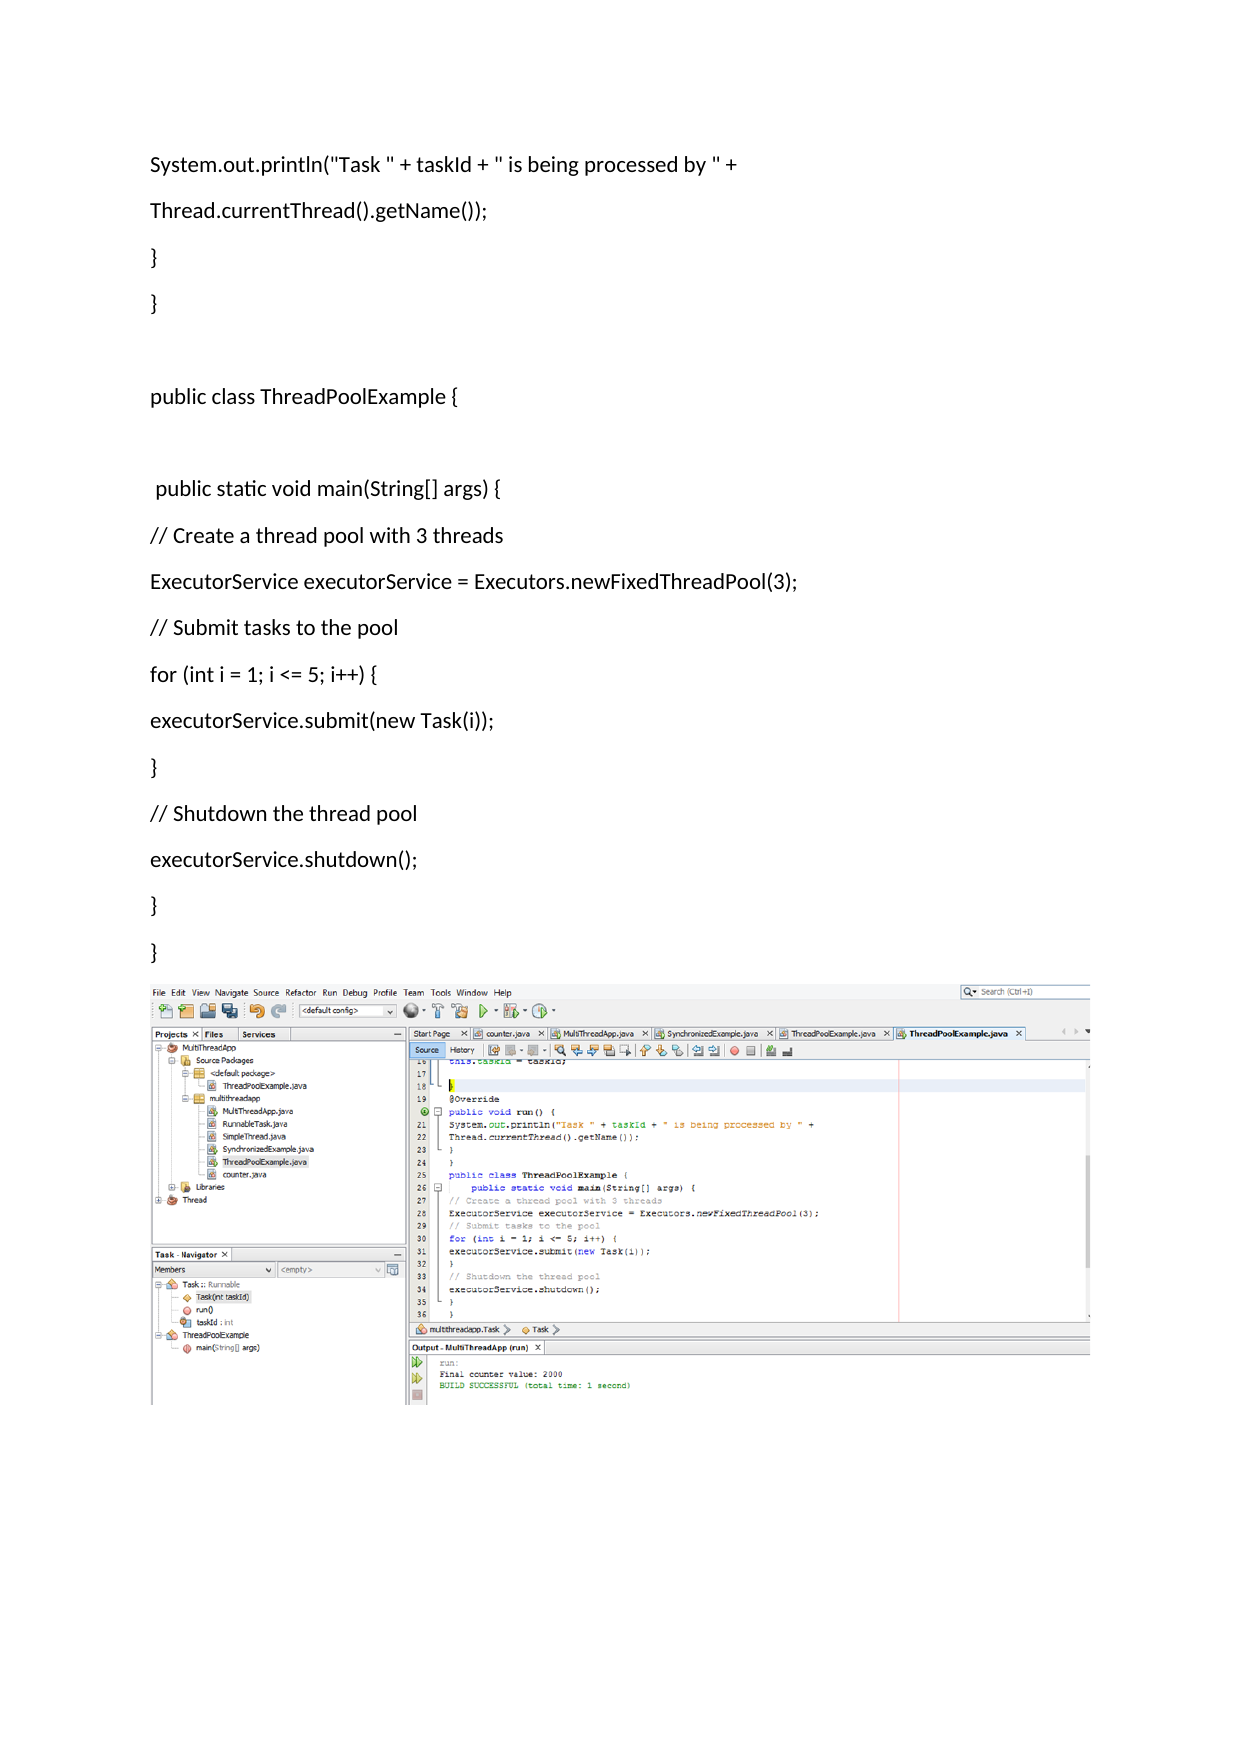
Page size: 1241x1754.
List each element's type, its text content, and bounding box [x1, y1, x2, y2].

text // Submit tasks to the pool [150, 613, 1090, 642]
text } [150, 289, 1090, 317]
text public static void main(String[] args) { [150, 474, 1090, 502]
text for (int i = 1; i <= 5; i++) { [150, 660, 1090, 688]
text executorService.shutdown(); [150, 845, 1090, 873]
text // Create a thread pool with 3 threads [150, 521, 1090, 549]
text System.out.println("Task " + taskId + " is being processed by " + [150, 150, 1090, 178]
text Thread.currentThread().getName()); [150, 196, 1090, 224]
text public class ThreadPoolExample { [150, 382, 1090, 410]
text } [150, 892, 1090, 920]
text } [150, 938, 1090, 966]
text // Shutdown the thread pool [150, 799, 1090, 827]
text } [150, 753, 1090, 781]
text ExecutorService executorService = Executors.newFixedThreadPool(3); [150, 567, 1090, 595]
text } [150, 243, 1090, 271]
picture [150, 984, 1091, 1405]
text executorService.submit(new Task(i)); [150, 706, 1090, 734]
